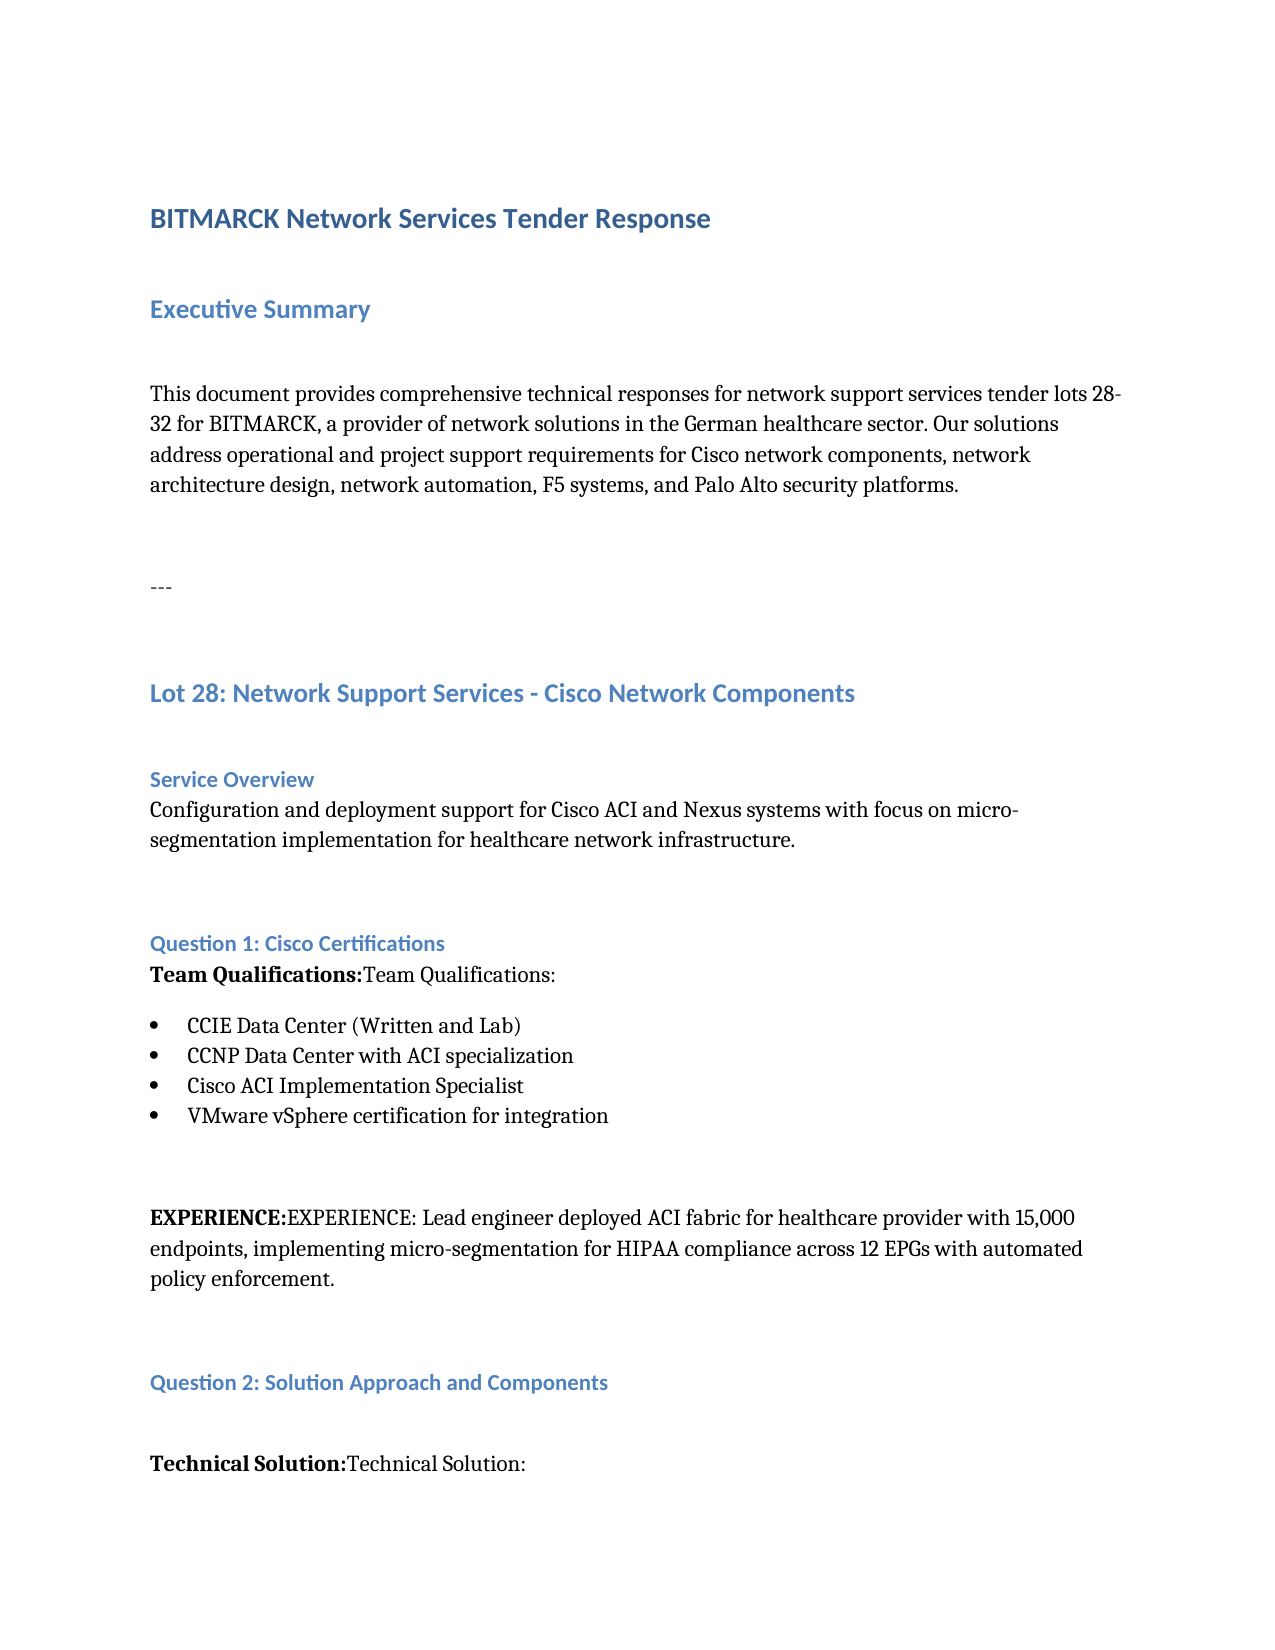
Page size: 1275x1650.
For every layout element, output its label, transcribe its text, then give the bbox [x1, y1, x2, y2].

list VMware vSphere certification for integration [150, 1103, 1125, 1129]
list Cisco ACI Implementation Specialist [150, 1073, 1125, 1099]
subtitle Question 2: Solution Approach and Components [150, 1368, 1125, 1396]
subtitle BITMARCK Network Services Tender Response [150, 200, 1125, 236]
text This document provides comprehensive technical responses for network support services tender lots 28-32 for BITMARCK, a provider of network solutions in the German healthcare sector. Our solutions address operational and project support requirements for Cisco network components, network architecture design, network automation, F5 systems, and Palo Alto security platforms. [150, 381, 1125, 498]
subtitle Lot 28: Network Support Services - Cisco Network Components [150, 676, 1125, 709]
text --- [150, 574, 1125, 600]
list CCNP Data Center with ACI specialization [150, 1043, 1125, 1069]
text Configuration and deployment support for Cisco ACI and Nexus systems with focus on micro-segmentation implementation for healthcare network infrastructure. [150, 797, 1125, 853]
subtitle Question 1: Cisco Certifications [150, 929, 1125, 957]
list CCIE Data Center (Written and Lab) [150, 1012, 1125, 1039]
subtitle Service Overview [150, 765, 1125, 793]
text Team Qualifications:Team Qualifications: [150, 961, 1125, 988]
subtitle Executive Summary [150, 292, 1125, 325]
text EXPERIENCE:EXPERIENCE: Lead engineer deployed ACI fabric for healthcare provider with 15,000 endpoints, implementing micro-segmentation for HIPAA compliance across 12 EPGs with automated policy enforcement. [150, 1205, 1125, 1292]
text Technical Solution:Technical Solution: [150, 1451, 1125, 1477]
